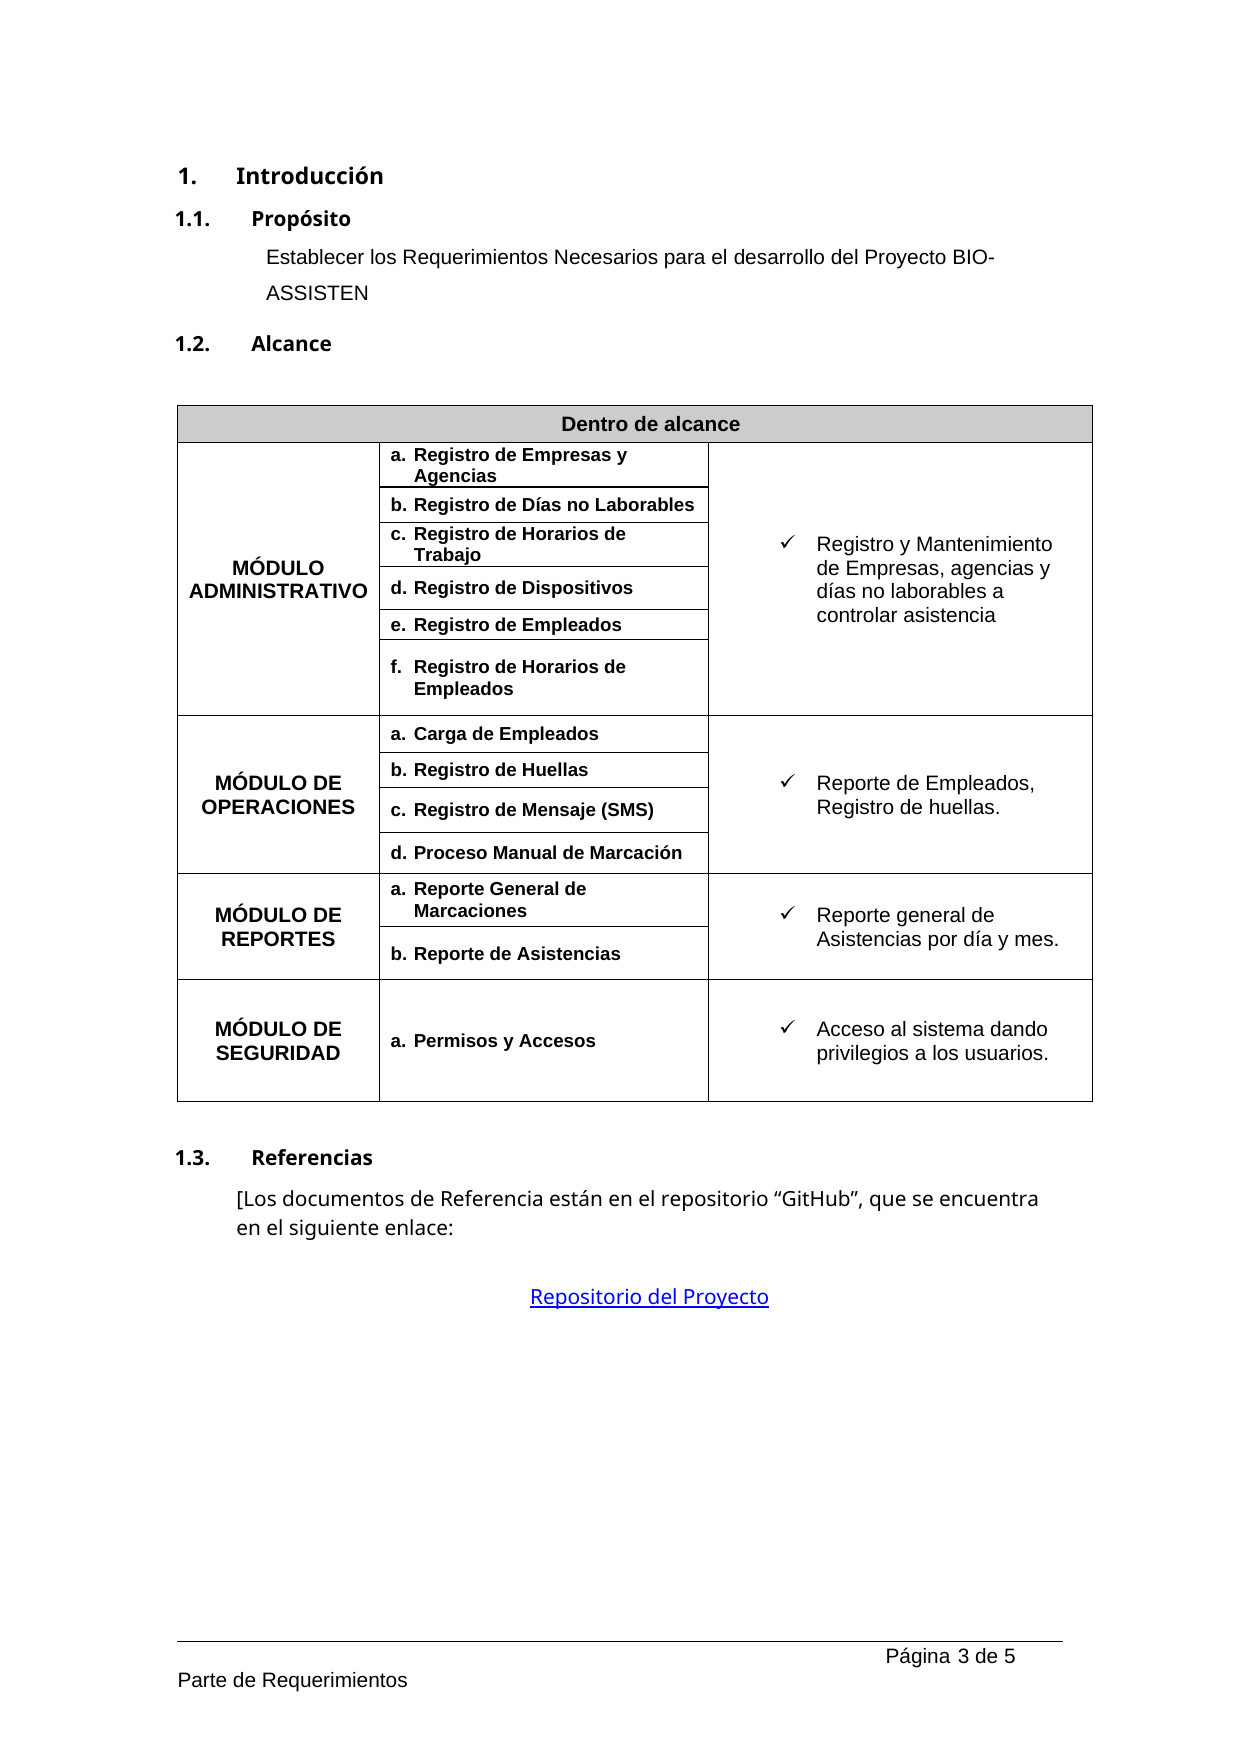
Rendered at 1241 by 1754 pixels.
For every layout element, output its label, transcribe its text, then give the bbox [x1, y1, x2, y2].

text Introducción [177, 160, 1063, 191]
table_header Dentro de alcance [178, 406, 1092, 442]
table_cell Proceso Manual de Marcación [380, 833, 708, 873]
table_cell Acceso al sistema dando privilegios a los usuarios. [709, 980, 1092, 1101]
table_cell Registro de Mensaje (SMS) [380, 788, 708, 832]
table_cell Registro y Mantenimiento de Empresas, agencias y días no laborables a controlar asistencia [709, 443, 1092, 715]
table_cell Registro de Empleados [380, 610, 708, 639]
table_cell Registro de Huellas [380, 753, 708, 787]
table_cell MÓDULO DE REPORTES [178, 874, 379, 979]
text Alcance [174, 329, 1063, 358]
table_cell Registro de Empresas y Agencias [380, 443, 708, 486]
table_cell MÓDULO DE OPERACIONES [178, 716, 379, 873]
table_cell Registro de Dispositivos [380, 567, 708, 609]
table_cell Reporte de Empleados, Registro de huellas. [709, 716, 1092, 873]
table_cell Reporte general de Asistencias por día y mes. [709, 874, 1092, 979]
table_cell Registro de Horarios de Empleados [380, 640, 708, 715]
text Propósito [174, 204, 1063, 232]
text Establecer los Requerimientos Necesarios para el desarrollo del Proyecto BIO-ASSISTEN [266, 245, 1063, 305]
table_cell Permisos y Accesos [380, 980, 708, 1101]
table_cell Registro de Horarios de Trabajo [380, 523, 708, 566]
table_cell MÓDULO ADMINISTRATIVO [178, 443, 379, 715]
table_cell Registro de Días no Laborables [380, 488, 708, 522]
table_cell Reporte de Asistencias [380, 927, 708, 979]
table_cell MÓDULO DE SEGURIDAD [178, 980, 379, 1101]
table_cell Carga de Empleados [380, 716, 708, 752]
text Repositorio del Proyecto [236, 1282, 1063, 1310]
table_cell Reporte General de Marcaciones [380, 874, 708, 926]
text [Los documentos de Referencia están en el repositorio “GitHub”, que se encuentra en el siguiente enlace: [236, 1184, 1063, 1241]
text Referencias [174, 1143, 1063, 1172]
